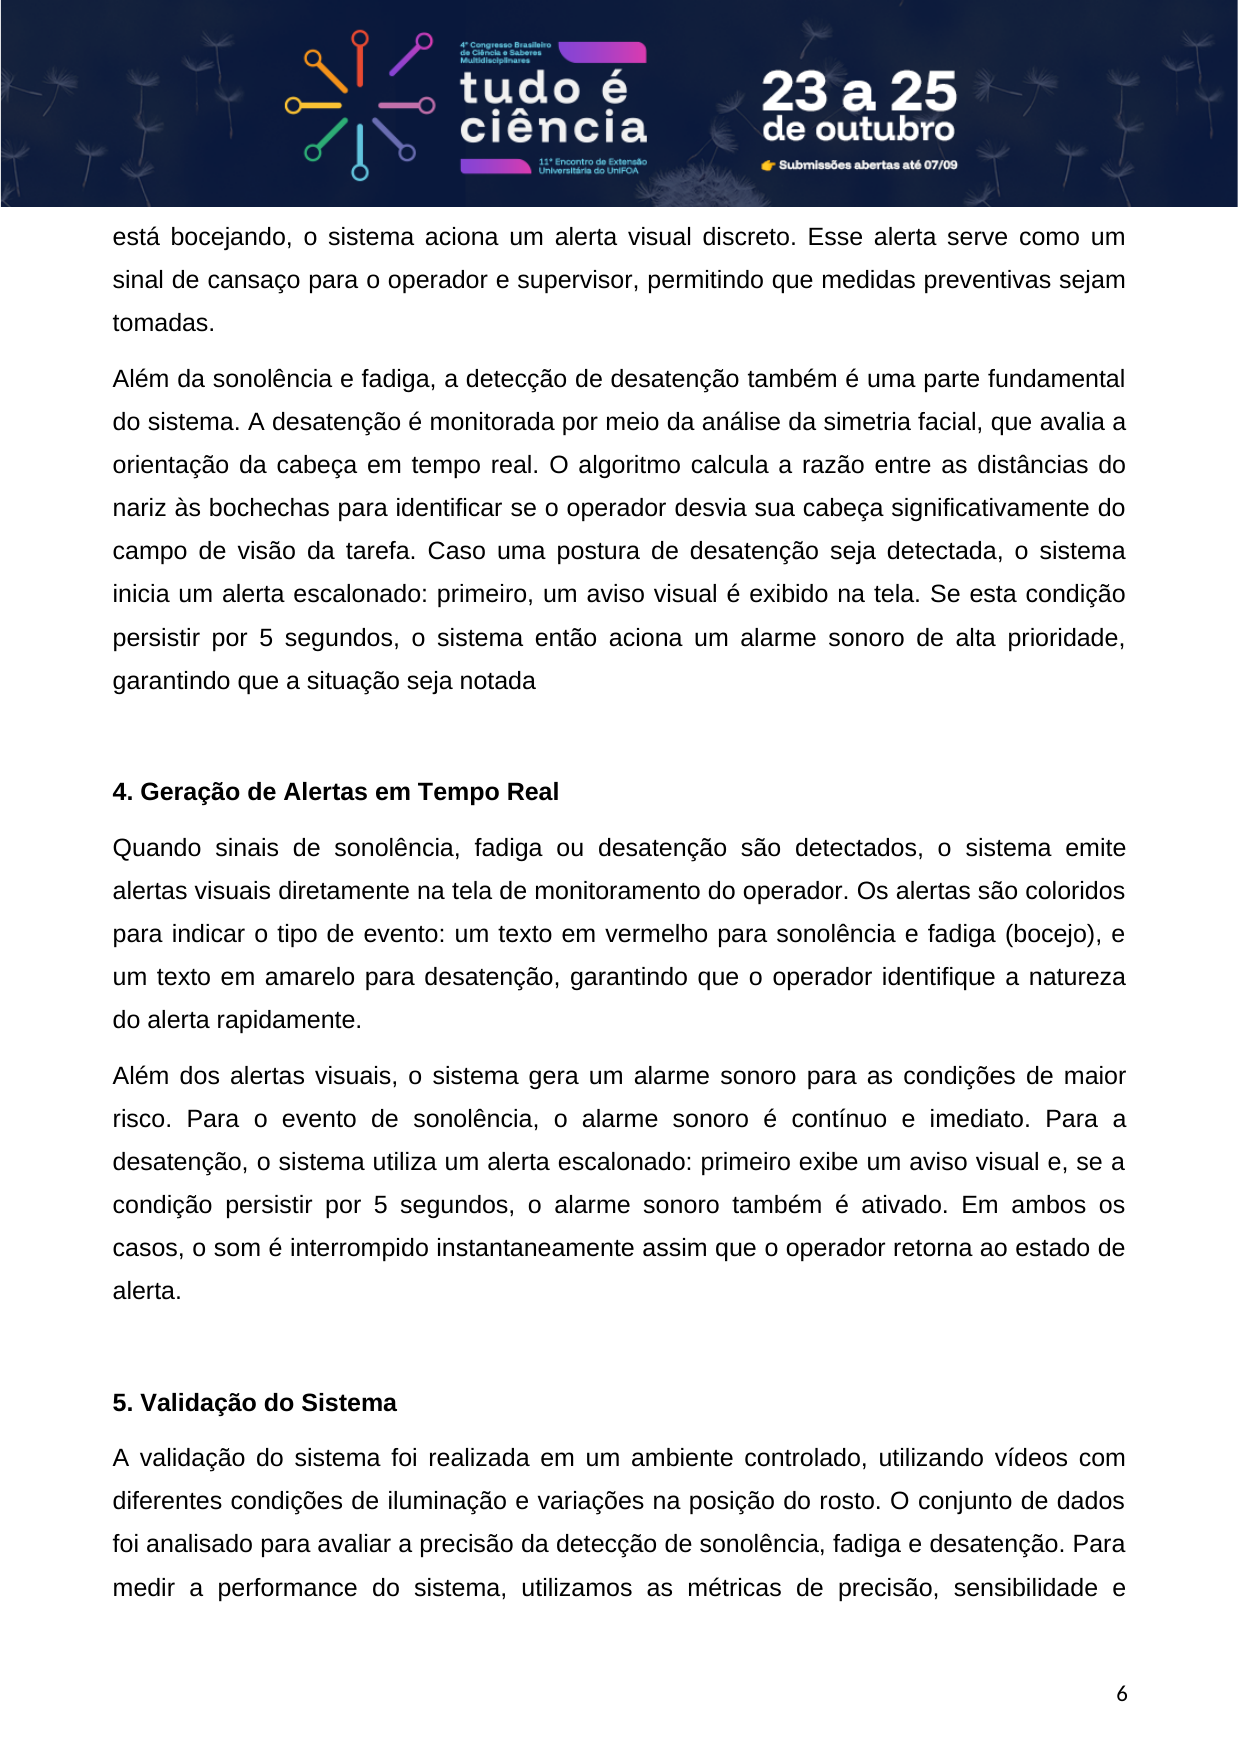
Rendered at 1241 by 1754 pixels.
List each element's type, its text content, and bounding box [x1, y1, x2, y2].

text Além dos alertas visuais, o sistema gera um alarme sonoro para as condições de maior risco. Para o evento de sonolência, o alarme sonoro é contínuo e imediato. Para a desatenção, o sistema utiliza um alerta escalonado: primeiro exibe um aviso visual e, se a condição persistir por 5 segundos, o alarme sonoro também é ativado. Em ambos os casos, o som é interrompido instantaneamente assim que o operador retorna ao estado de alerta. [112, 1061, 1128, 1305]
picture [0, 0, 1236, 206]
text Quando sinais de sonolência, fadiga ou desatenção são detectados, o sistema emite alertas visuais diretamente na tela de monitoramento do operador. Os alertas são coloridos para indicar o tipo de evento: um texto em vermelho para sonolência e fadiga (bocejo), e um texto em amarelo para desatenção, garantindo que o operador identifique a natureza do alerta rapidamente. [112, 832, 1128, 1034]
text 5. Validação do Sistema [112, 1387, 1128, 1416]
text 4. Geração de Alertas em Tempo Real [112, 777, 1128, 806]
text Além da sonolência e fadiga, a detecção de desatenção também é uma parte fundamental do sistema. A desatenção é monitorada por meio da análise da simetria facial, que avalia a orientação da cabeça em tempo real. O algoritmo calcula a razão entre as distâncias do nariz às bochechas para identificar se o operador desvia sua cabeça significativamente do campo de visão da tarefa. Caso uma postura de desatenção seja detectada, o sistema inicia um alerta escalonado: primeiro, um aviso visual é exibido na tela. Se esta condição persistir por 5 segundos, o sistema então aciona um alarme sonoro de alta prioridade, garantindo que a situação seja notada [112, 364, 1128, 694]
